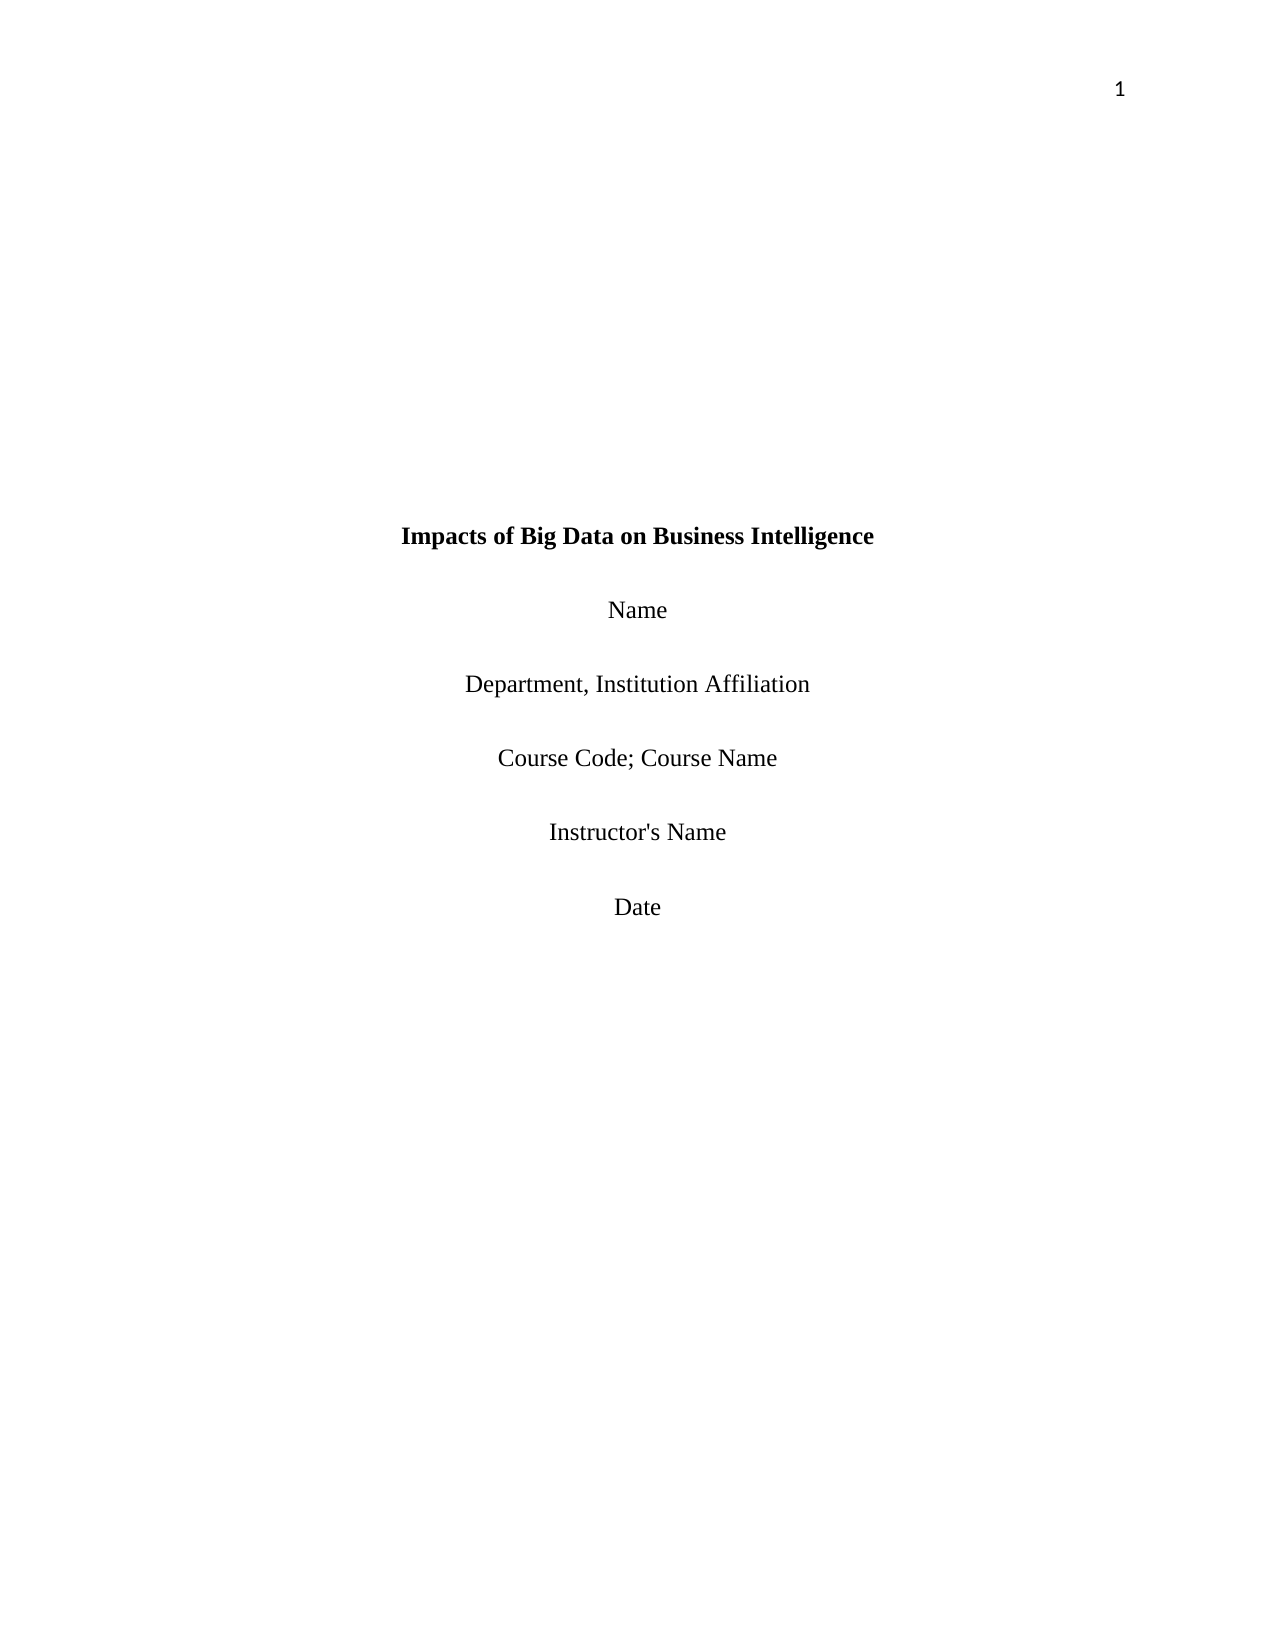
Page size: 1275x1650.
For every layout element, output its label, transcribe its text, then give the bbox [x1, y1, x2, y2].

text Instructor's Name [150, 817, 1125, 846]
text Date [150, 892, 1125, 920]
text Impacts of Big Data on Business Intelligence [150, 521, 1125, 549]
text Department, Institution Affiliation [150, 669, 1125, 698]
text Course Code; Course Name [150, 743, 1125, 772]
text Name [150, 595, 1125, 624]
